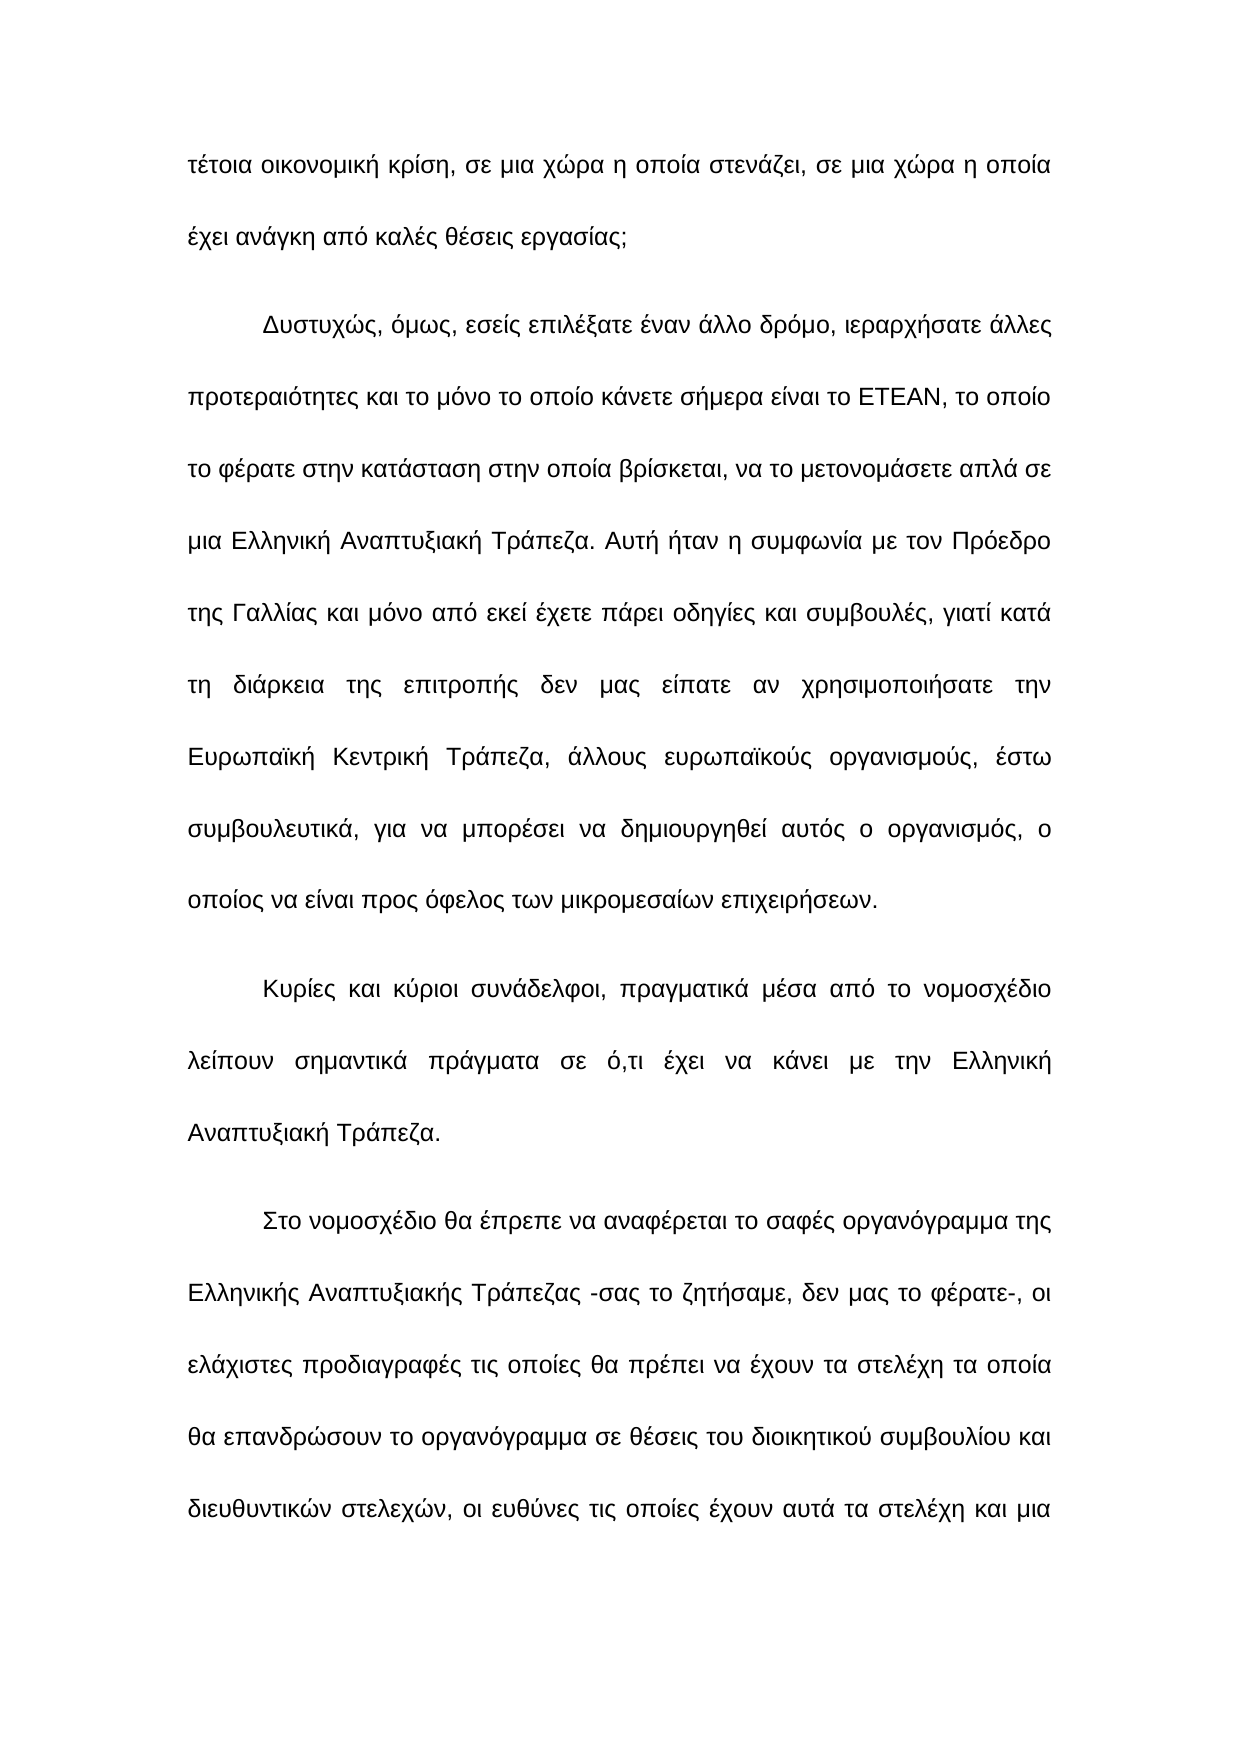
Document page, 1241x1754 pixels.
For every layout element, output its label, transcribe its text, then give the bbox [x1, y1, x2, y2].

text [187, 1206, 1053, 1522]
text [187, 150, 1053, 251]
text Κυρίες και κύριοι συνάδελφοι, πραγματικά μέσα από το νομοσχέδιο λείπουν σημαντικά πράγματα σε ό,τι έχει να κάνει με την Ελληνική Αναπτυξιακή Τράπεζα. [187, 974, 1053, 1146]
text Δυστυχώς, όμως, εσείς επιλέξατε έναν άλλο δρόμο, ιεραρχήσατε άλλες προτεραιότητες και το μόνο το οποίο κάνετε σήμερα είναι το ΕΤΕΑΝ, το οποίο το φέρατε στην κατάσταση στην οποία βρίσκεται, να το μετονομάσετε απλά σε μια Ελληνική Αναπτυξιακή Τράπεζα. Αυτή ήταν η συμφωνία με τον Πρόεδρο της Γαλλίας και μόνο από εκεί έχετε πάρει οδηγίες και συμβουλές, γιατί κατά τη διάρκεια της επιτροπής δεν μας είπατε αν χρησιμοποιήσατε την Ευρωπαϊκή Κεντρική Τράπεζα, άλλους ευρωπαϊκούς οργανισμούς, έστω συμβουλευτικά, για να μπορέσει να δημιουργηθεί αυτός ο οργανισμός, ο οποίος να είναι προς όφελος των μικρομεσαίων επιχειρήσεων. [187, 310, 1053, 914]
